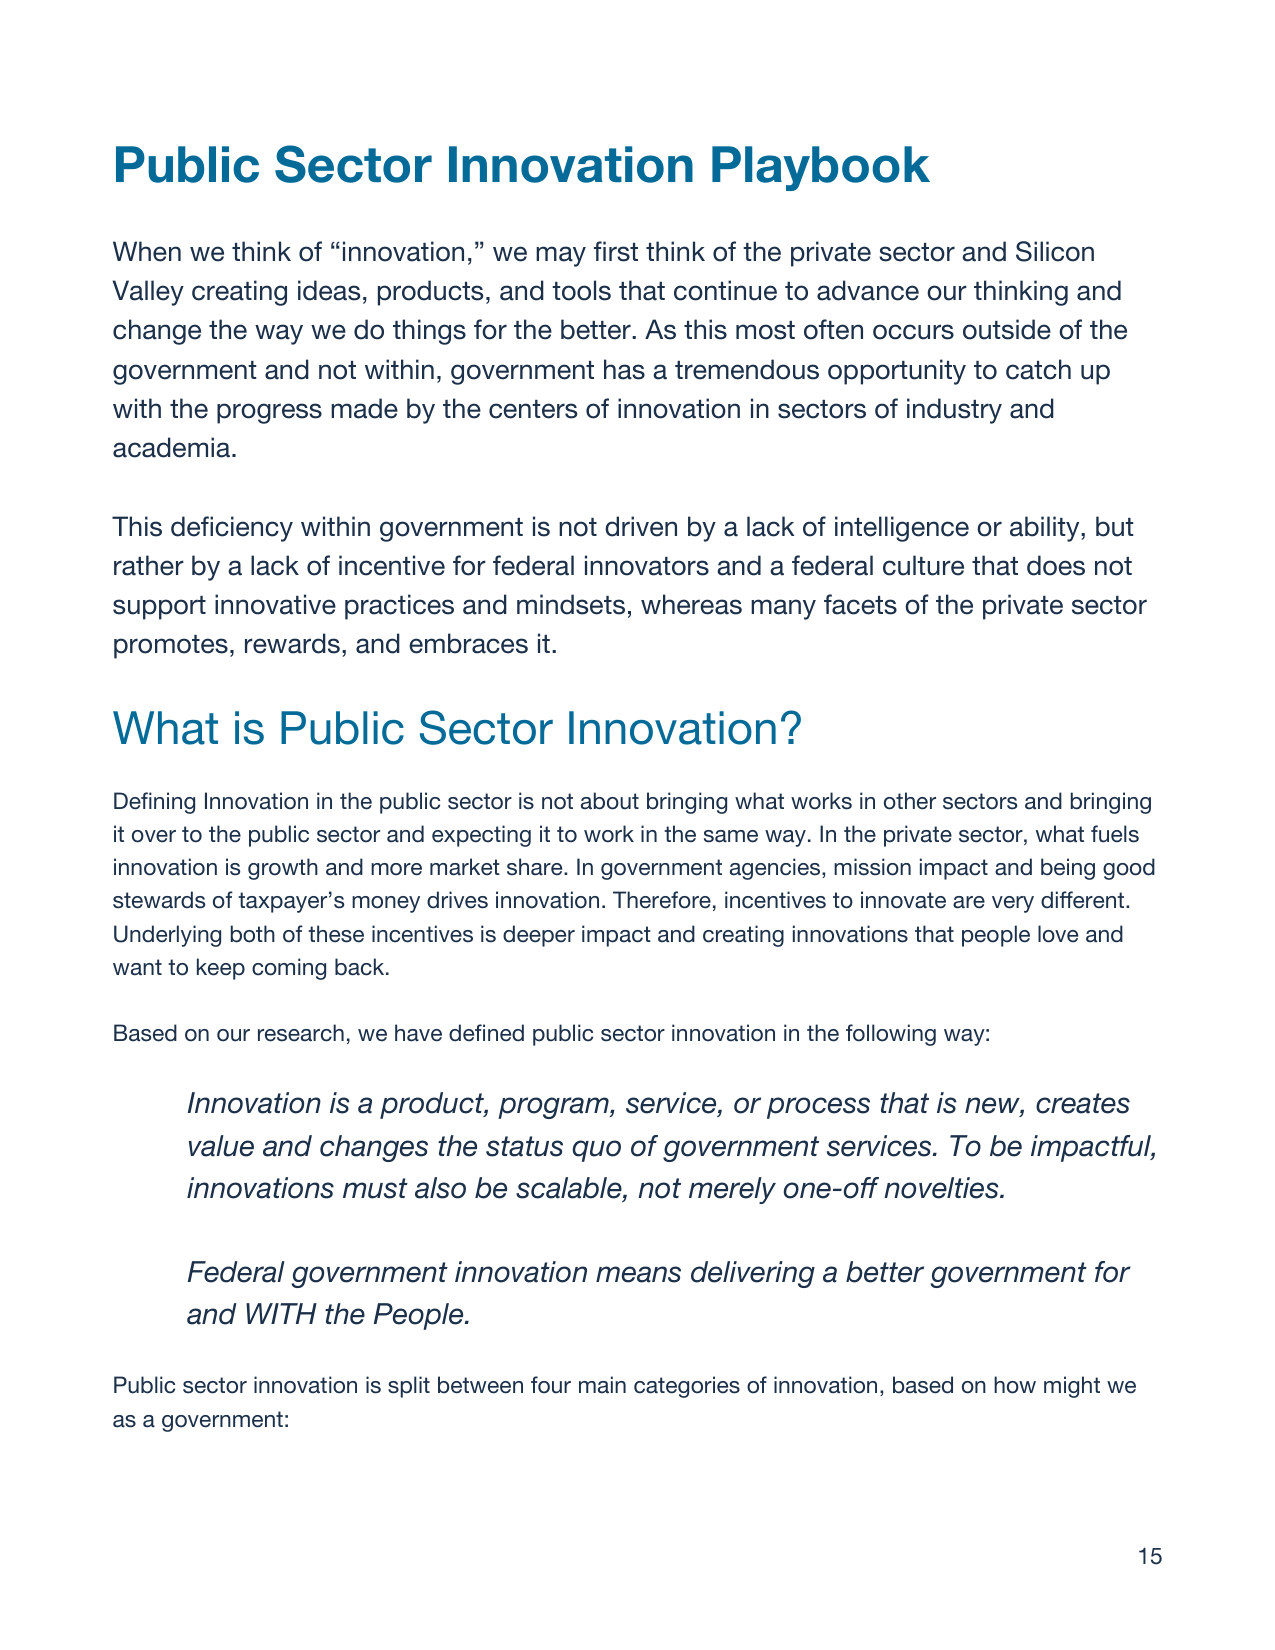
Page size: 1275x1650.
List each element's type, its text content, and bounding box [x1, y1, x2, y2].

text This deficiency within government is not driven by a lack of intelligence or ability, but rather by a lack of incentive for federal innovators and a federal culture that does not support innovative practices and mindsets, whereas many facets of the private sector promotes, rewards, and embraces it. [112, 510, 1162, 662]
subtitle What is Public Sector Innovation? [112, 700, 1162, 758]
text Based on our research, we have defined public sector innovation in the following way: [112, 1019, 1162, 1048]
subtitle Federal government innovation means delivering a better government for and WITH the People. [187, 1254, 1162, 1333]
subtitle Public Sector Innovation Playbook [112, 133, 1162, 196]
subtitle Innovation is a product, program, service, or process that is new, creates value and changes the status quo of government services. To be impactful, innovations must also be scalable, not merely one-off novelties. [187, 1085, 1162, 1207]
text Public sector innovation is split between four main categories of innovation, based on how might we as a government: [112, 1372, 1162, 1434]
text Defining Innovation in the public sector is not about bringing what works in other sectors and bringing it over to the public sector and expecting it to work in the same way. In the private sector, what fuels innovation is growth and more market share. In government agencies, mission impact and being good stewards of taxpayer’s money drives innovation. Therefore, incentives to innovate are very different. Underlying both of these incentives is deeper impact and creating innovations that people love and want to keep coming back. [112, 787, 1162, 982]
text When we think of “innovation,” we may first think of the private sector and Silicon Valley creating ideas, products, and tools that continue to advance our thinking and change the way we do things for the better. As this most often occurs outside of the government and not within, government has a tremendous opportunity to catch up with the progress made by the centers of innovation in sectors of industry and academia. [112, 235, 1162, 465]
